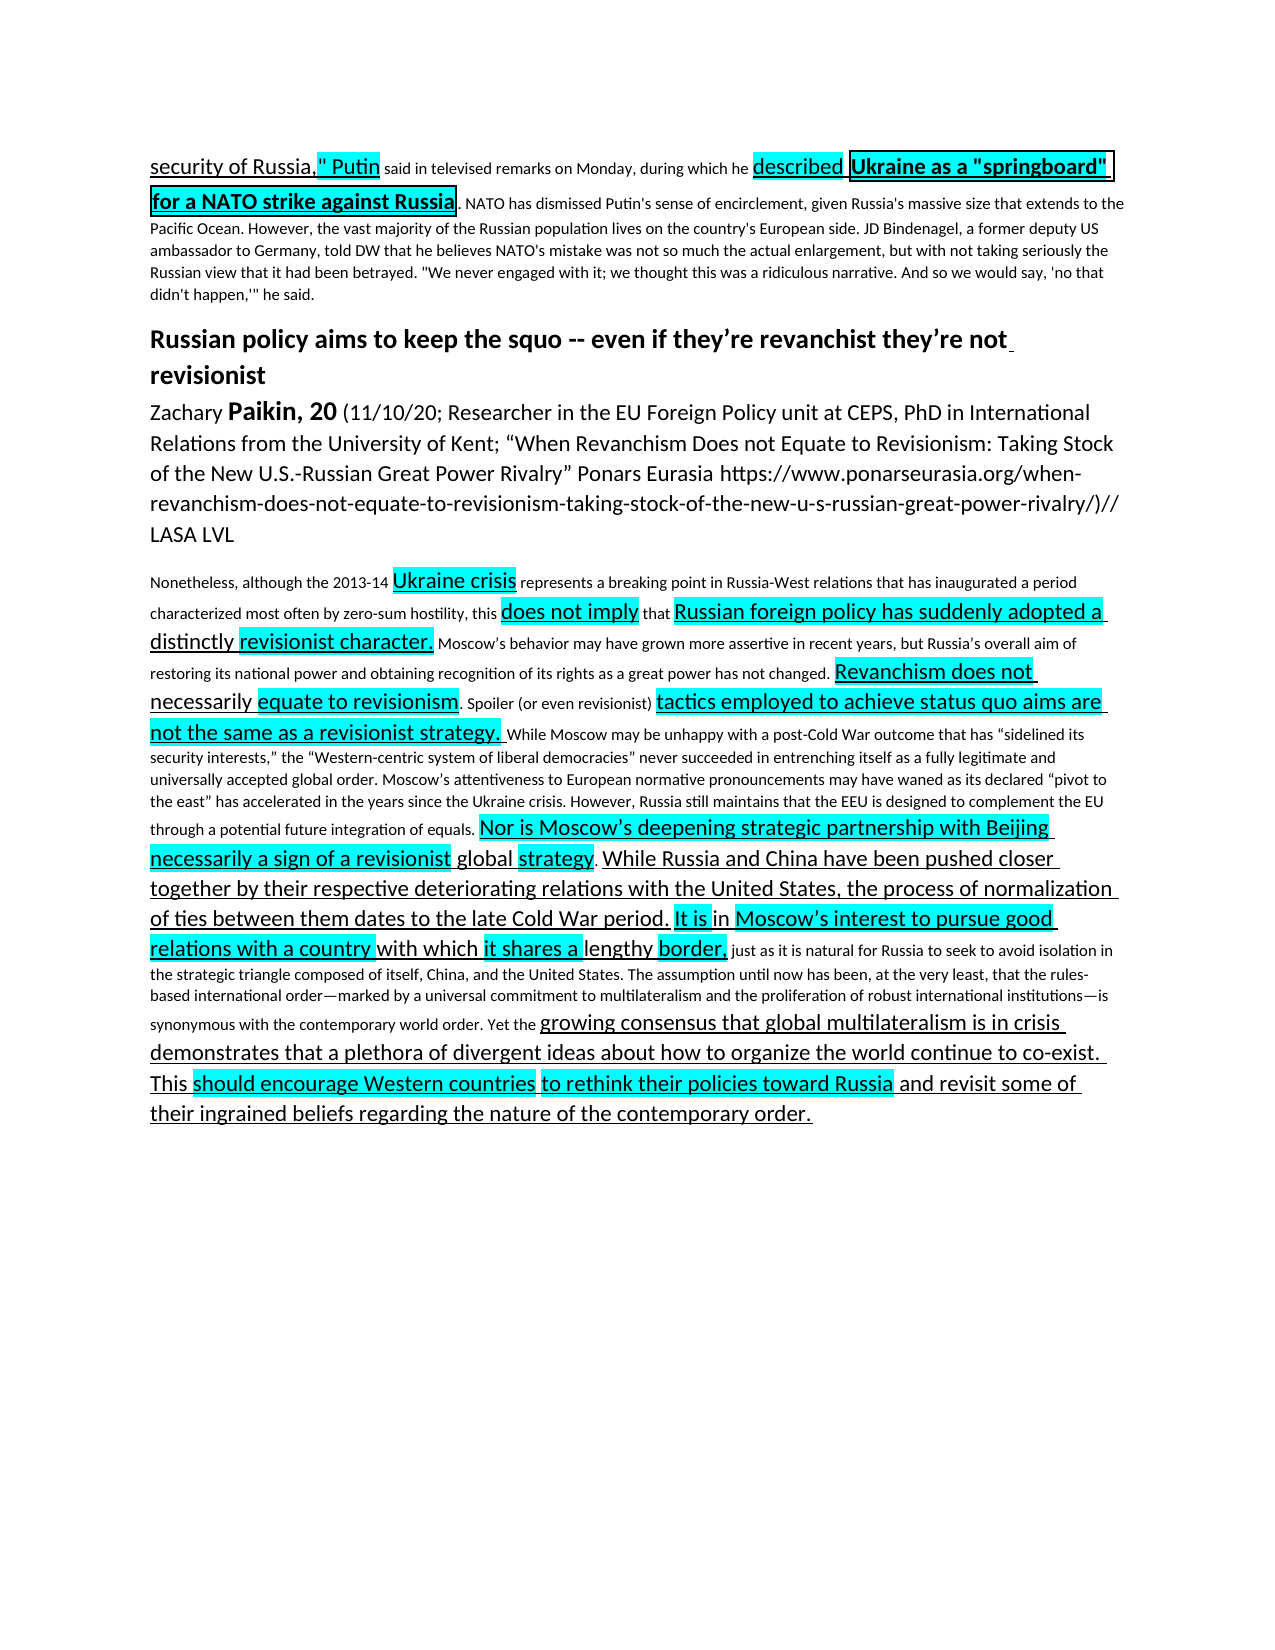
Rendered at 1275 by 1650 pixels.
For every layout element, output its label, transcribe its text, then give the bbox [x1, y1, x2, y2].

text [150, 150, 1125, 304]
text Nonetheless, although the 2013-14 Ukraine crisis represents a breaking point in Russia-West relations that has inaugurated a period characterized most often by zero-sum hostility, this does not imply that Russian foreign policy has suddenly adopted a distinctly revisionist character. Moscow’s behavior may have grown more assertive in recent years, but Russia’s overall aim of restoring its national power and obtaining recognition of its rights as a great power has not changed. Revanchism does not necessarily equate to revisionism. Spoiler (or even revisionist) tactics employed to achieve status quo aims are not the same as a revisionist strategy. While Moscow may be unhappy with a post-Cold War outcome that has “sidelined its security interests,” the “Western-centric system of liberal democracies” never succeeded in entrenching itself as a fully legitimate and universally accepted global order. Moscow’s attentiveness to European normative pronouncements may have waned as its declared “pivot to the east” has accelerated in the years since the Ukraine crisis. However, Russia still maintains that the EEU is designed to complement the EU through a potential future integration of equals. Nor is Moscow’s deepening strategic partnership with Beijing necessarily a sign of a revisionist global strategy. While Russia and China have been pushed closer together by their respective deteriorating relations with the United States, the process of normalization of ties between them dates to the late Cold War period. It is in Moscow’s interest to pursue good relations with a country with which it shares a lengthy border, just as it is natural for Russia to seek to avoid isolation in the strategic triangle composed of itself, China, and the United States. The assumption until now has been, at the very least, that the rules-based international order—marked by a universal commitment to multilateralism and the proliferation of robust international institutions—is synonymous with the contemporary world order. Yet the growing consensus that global multilateralism is in crisis demonstrates that a plethora of divergent ideas about how to organize the world continue to co-exist. This should encourage Western countries to rethink their policies toward Russia and revisit some of their ingrained beliefs regarding the nature of the contemporary order. [150, 567, 1125, 1127]
text Zachary Paikin, 20 (11/10/20; Researcher in the EU Foreign Policy unit at CEPS, PhD in International Relations from the University of Kent; “When Revanchism Does not Equate to Revisionism: Taking Stock of the New U.S.-Russian Great Power Rivalry” Ponars Eurasia https://www.ponarseurasia.org/when-revanchism-does-not-equate-to-revisionism-taking-stock-of-the-new-u-s-russian-great-power-rivalry/)// LASA LVL [150, 394, 1125, 548]
subtitle Russian policy aims to keep the squo -- even if they’re revanchist they’re not revisionist [150, 323, 1125, 391]
